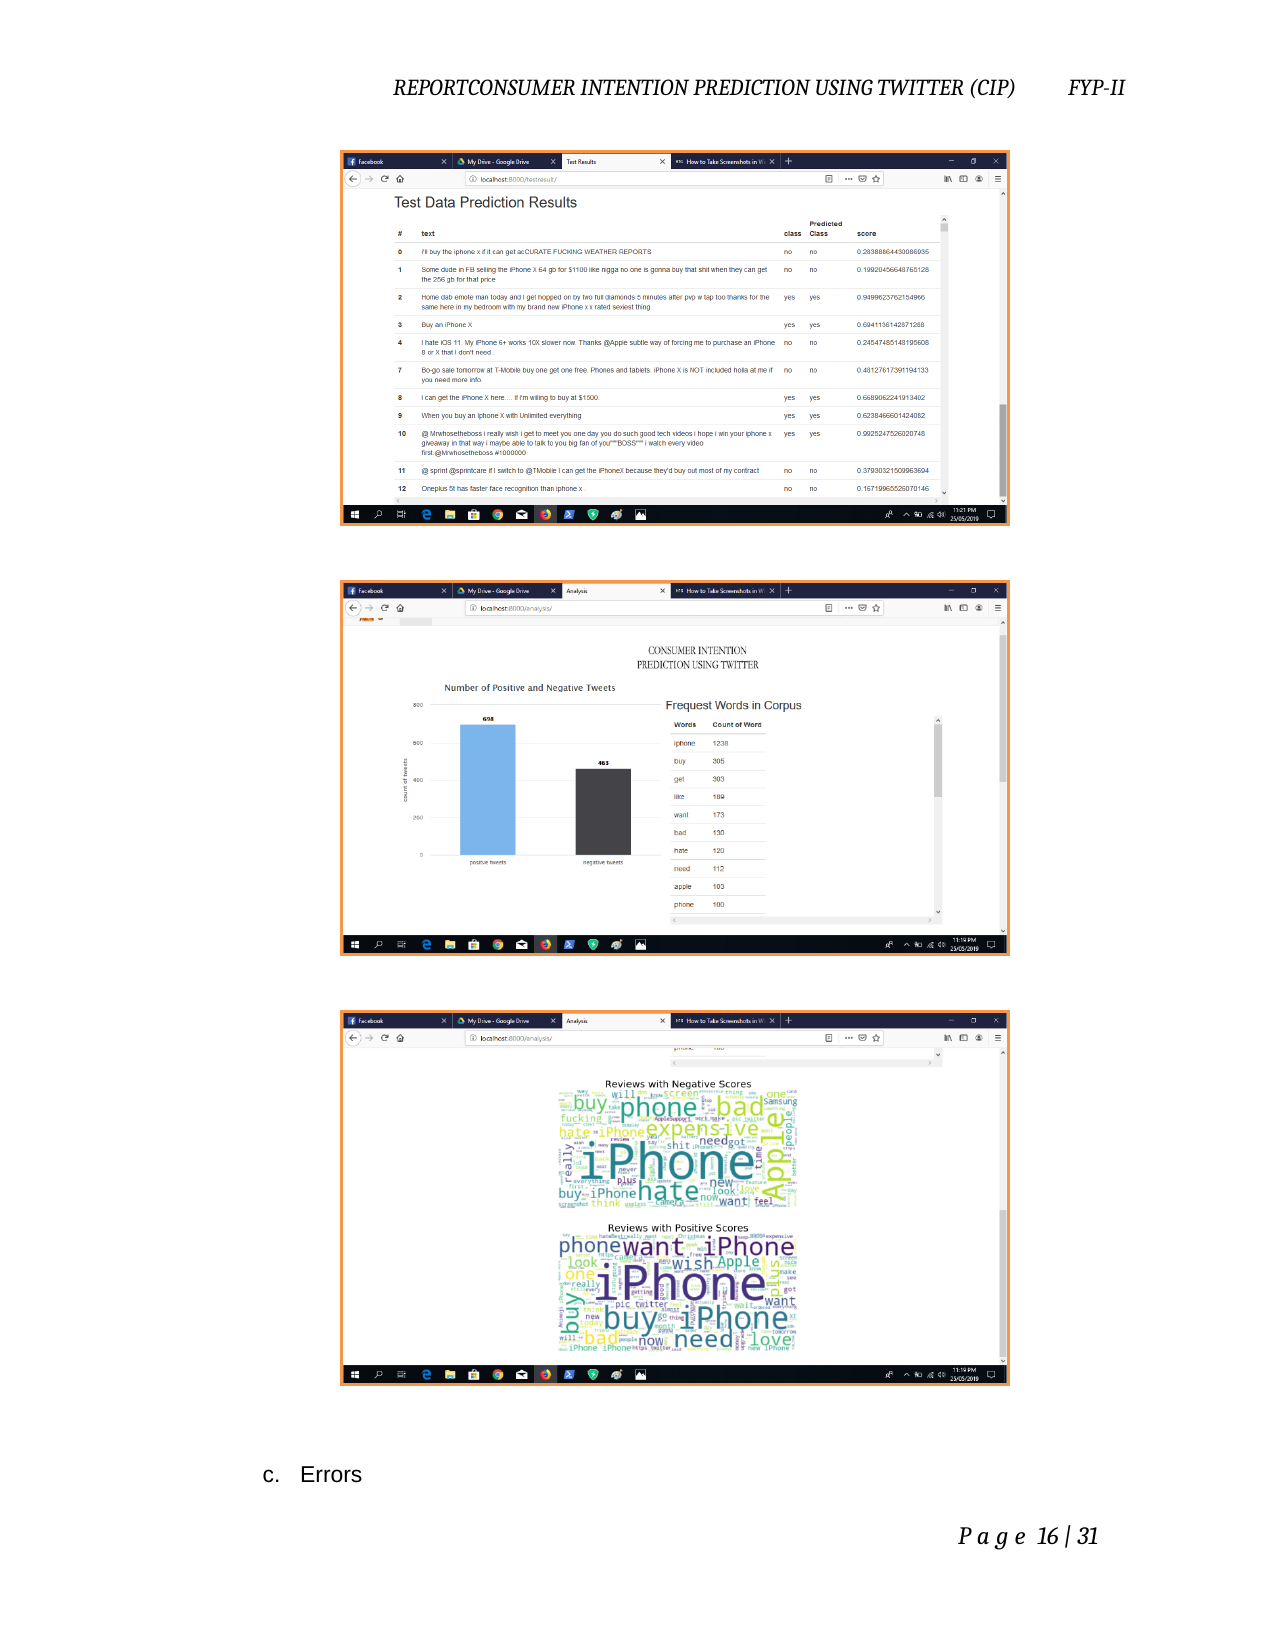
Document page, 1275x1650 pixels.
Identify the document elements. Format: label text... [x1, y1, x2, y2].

picture [343, 153, 1007, 523]
list Errors [262, 1461, 1125, 1487]
picture [343, 1013, 1007, 1383]
picture [343, 583, 1007, 953]
